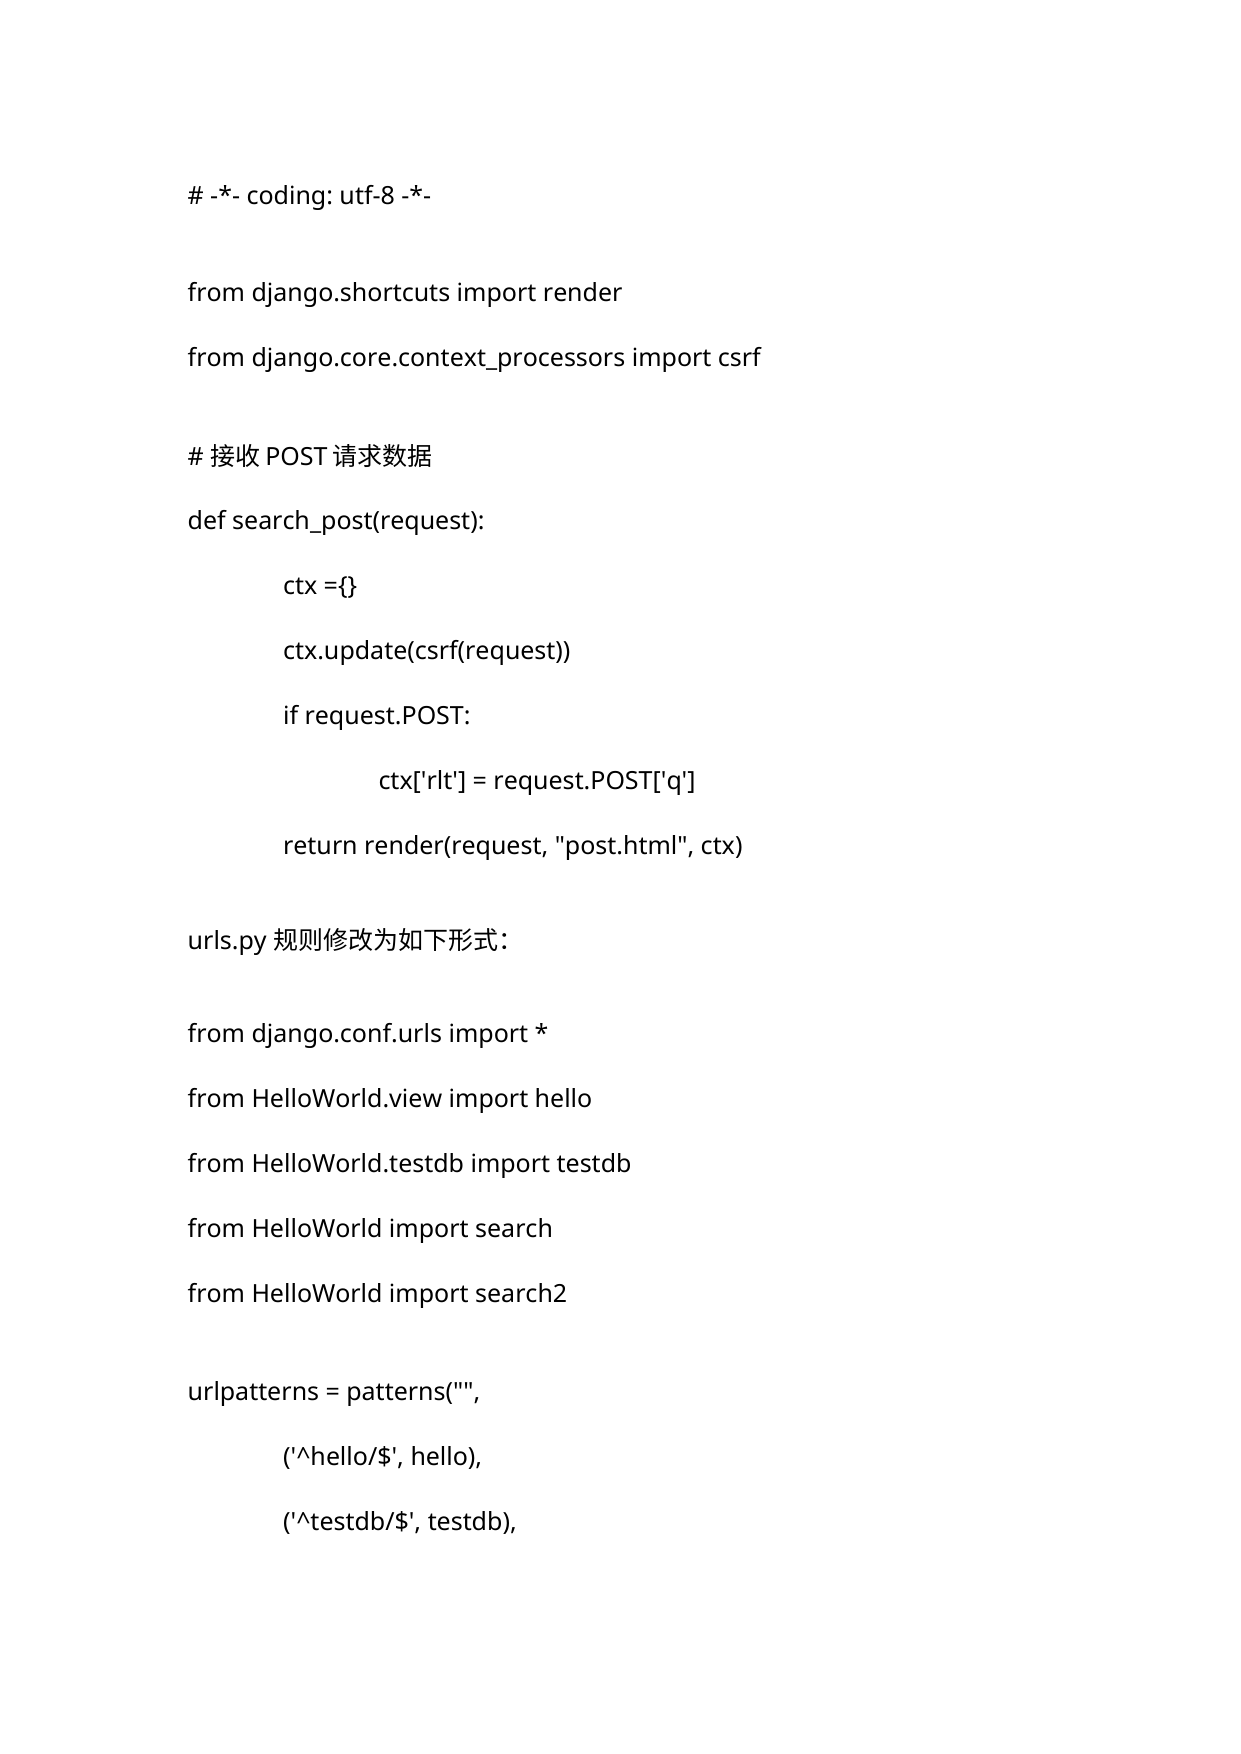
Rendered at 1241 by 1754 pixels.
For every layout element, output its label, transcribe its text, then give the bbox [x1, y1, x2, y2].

text from HelloWorld import search2 [187, 1260, 1053, 1325]
text return render(request, "post.html", ctx) [187, 812, 1053, 877]
text urls.py 规则修改为如下形式： [187, 906, 1053, 971]
text ctx.update(csrf(request)) [187, 617, 1053, 682]
text # 接收POST请求数据 [187, 422, 1053, 487]
text from HelloWorld import search [187, 1195, 1053, 1260]
text ctx['rlt'] = request.POST['q'] [187, 747, 1053, 812]
text urlpatterns = patterns("", [187, 1358, 1053, 1423]
text if request.POST: [187, 682, 1053, 747]
text from HelloWorld.view import hello [187, 1065, 1053, 1130]
text from HelloWorld.testdb import testdb [187, 1130, 1053, 1195]
text from django.core.context_processors import csrf [187, 324, 1053, 389]
text def search_post(request): [187, 487, 1053, 552]
text from django.shortcuts import render [187, 259, 1053, 324]
text # -*- coding: utf-8 -*- [187, 162, 1053, 227]
text from django.conf.urls import * [187, 1000, 1053, 1065]
text ('^hello/$', hello), [187, 1423, 1053, 1488]
text ctx ={} [187, 552, 1053, 617]
text ('^testdb/$', testdb), [187, 1488, 1053, 1553]
